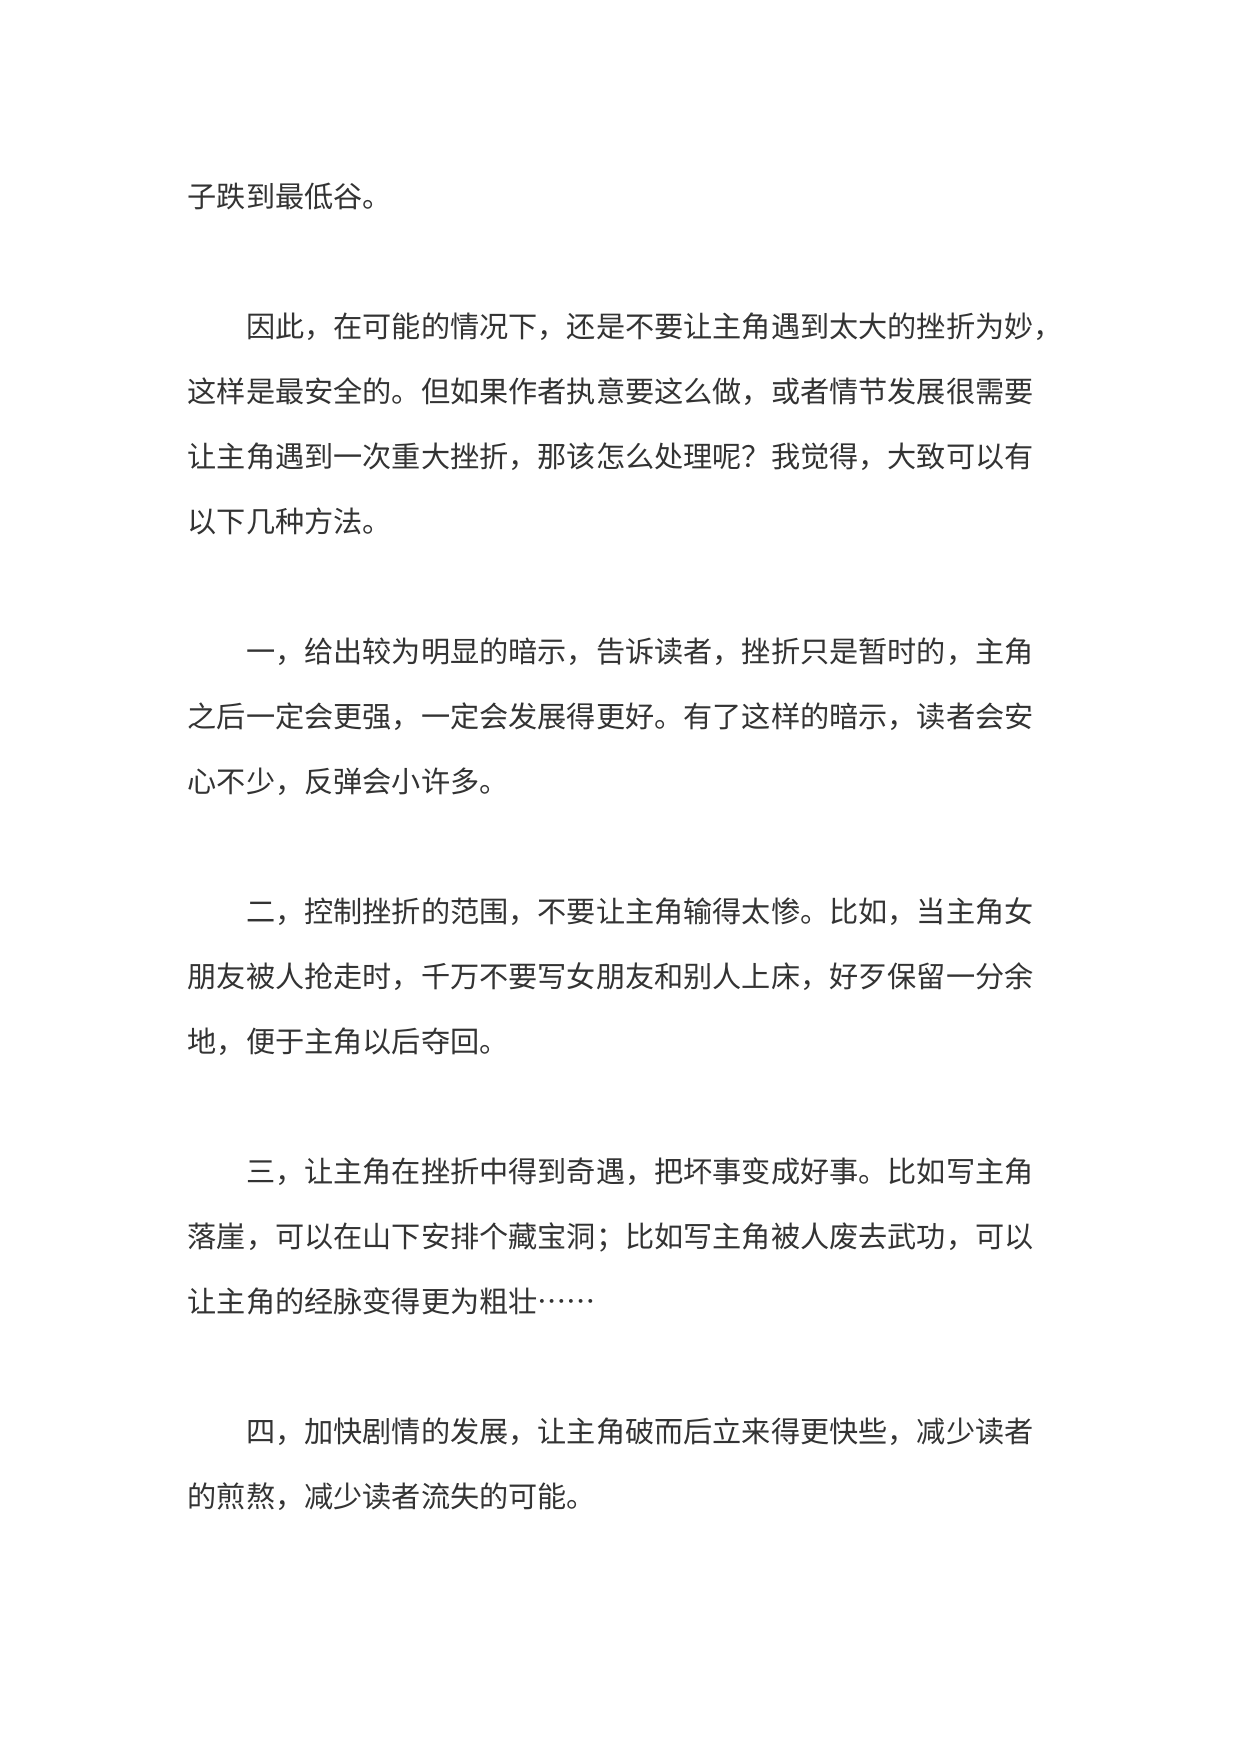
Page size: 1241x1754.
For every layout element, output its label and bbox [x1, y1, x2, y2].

text [187, 162, 1053, 1527]
